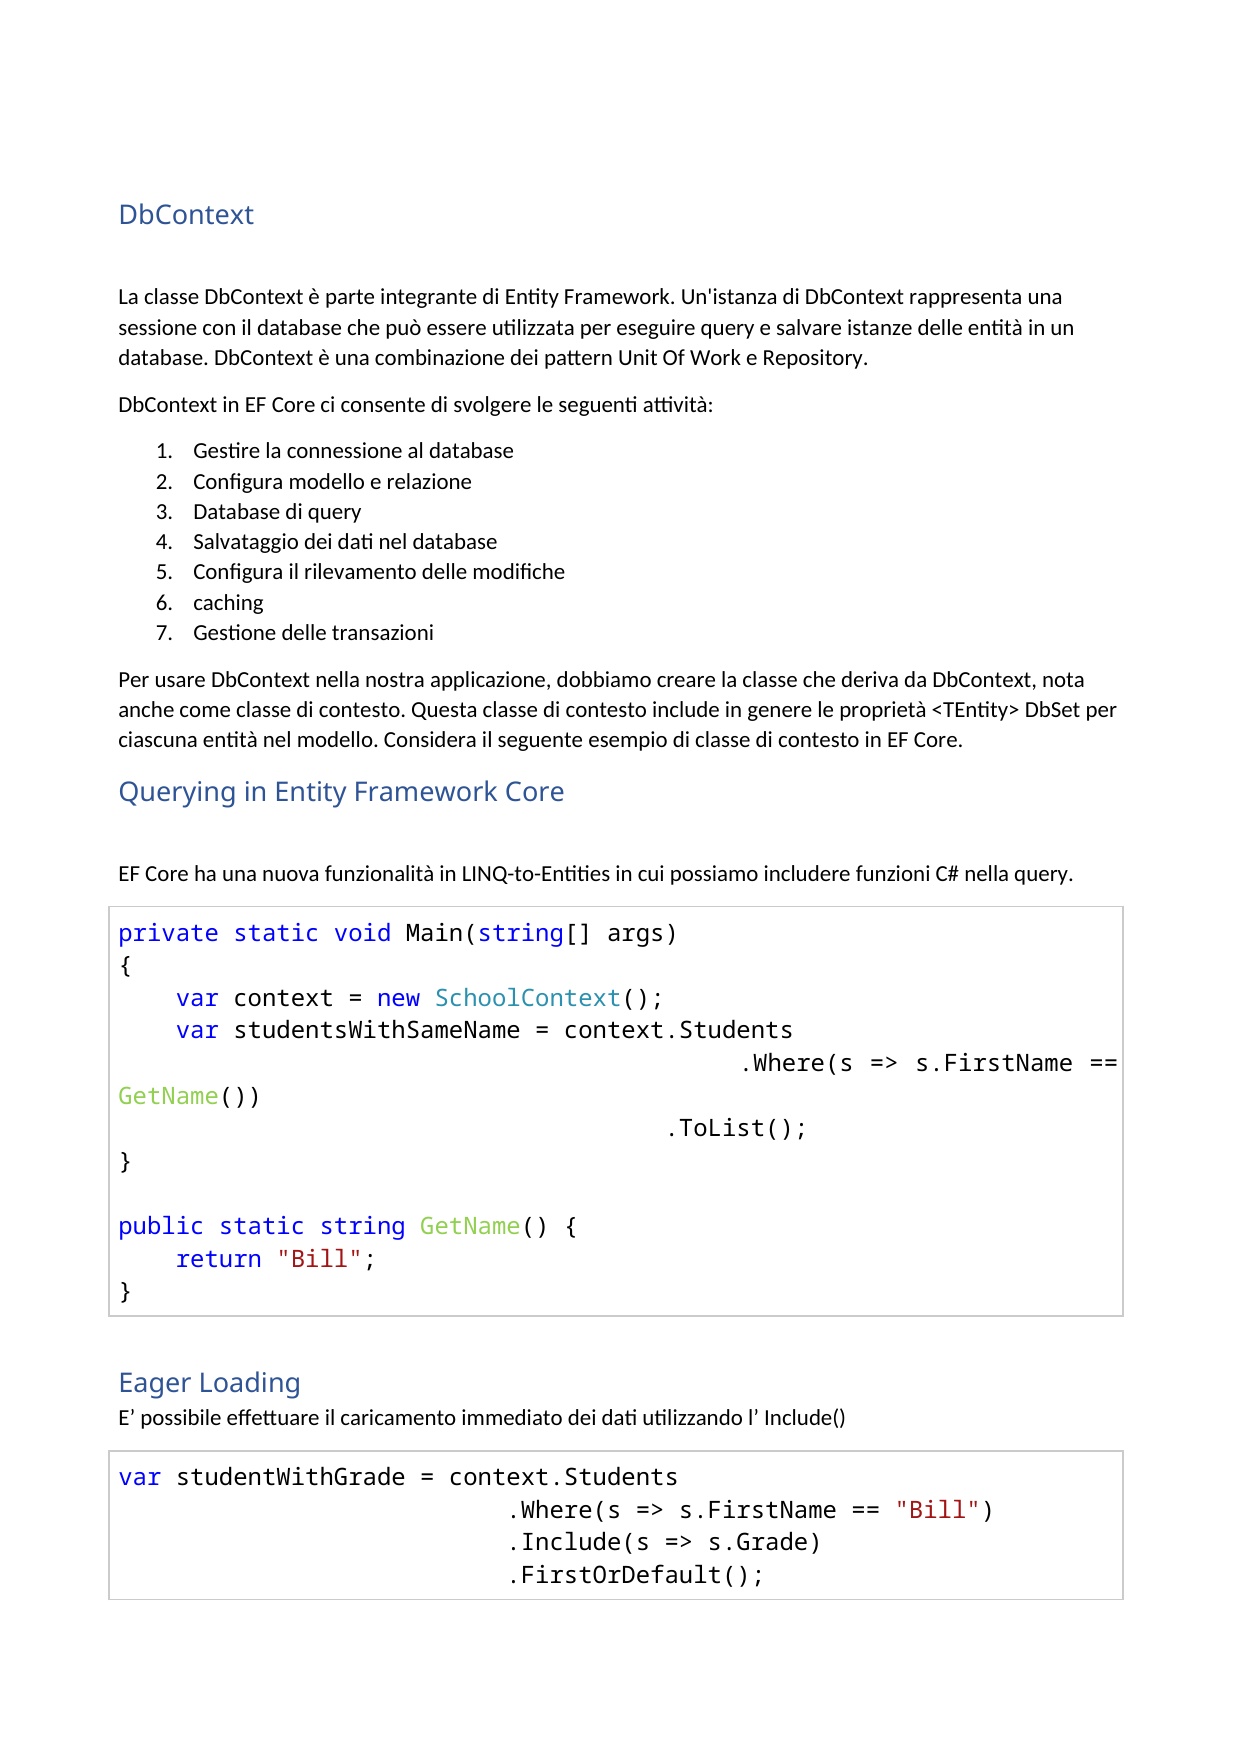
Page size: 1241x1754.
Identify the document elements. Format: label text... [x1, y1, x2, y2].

text var studentsWithSameName = context.Students [118, 1013, 1122, 1046]
list Salvataggio dei dati nel database [156, 527, 1122, 555]
list Configura modello e relazione [156, 467, 1122, 495]
list caching [156, 588, 1122, 616]
subtitle Querying in Entity Framework Core [118, 772, 1122, 809]
list Database di query [156, 497, 1122, 525]
text var context = new SchoolContext(); [118, 981, 1122, 1013]
text .ToList(); [118, 1111, 1122, 1144]
subtitle Eager Loading [118, 1363, 1122, 1400]
text return "Bill"; [118, 1241, 1122, 1264]
text public static string GetName() { [118, 1209, 1122, 1241]
text La classe DbContext è parte integrante di Entity Framework. Un'istanza di DbContext rappresenta una sessione con il database che può essere utilizzata per eseguire query e salvare istanze delle entità in un database. DbContext è una combinazione dei pattern Unit Of Work e Repository. [118, 282, 1122, 371]
text E’ possibile effettuare il caricamento immediato dei dati utilizzando l’ Include() [118, 1403, 1122, 1431]
text { [118, 948, 1122, 981]
text } [118, 1144, 1122, 1176]
list Gestire la connessione al database [156, 437, 1122, 464]
text var studentWithGrade = context.Students [110, 1452, 1122, 1493]
text .Where(s => s.FirstName == "Bill") [118, 1493, 1122, 1525]
subtitle DbContext [118, 196, 1122, 233]
text EF Core ha una nuova funzionalità in LINQ-to-Entities in cui possiamo includere funzioni C# nella query. [118, 859, 1122, 887]
text Per usare DbContext nella nostra applicazione, dobbiamo creare la classe che deriva da DbContext, nota anche come classe di contesto. Questa classe di contesto include in genere le proprietà <TEntity> DbSet per ciascuna entità nel modello. Considera il seguente esempio di classe di contesto in EF Core. [118, 665, 1122, 753]
text private static void Main(string[] args) [110, 907, 1122, 948]
text .Where(s => s.FirstName == GetName()) [118, 1046, 1122, 1111]
list Configura il rilevamento delle modifiche [156, 557, 1122, 585]
list Gestione delle transazioni [156, 618, 1122, 646]
text .Include(s => s.Grade) [118, 1525, 1122, 1548]
text DbContext in EF Core ci consente di svolgere le seguenti attività: [118, 390, 1122, 418]
text } [110, 1264, 1122, 1315]
text .FirstOrDefault(); [110, 1548, 1122, 1599]
